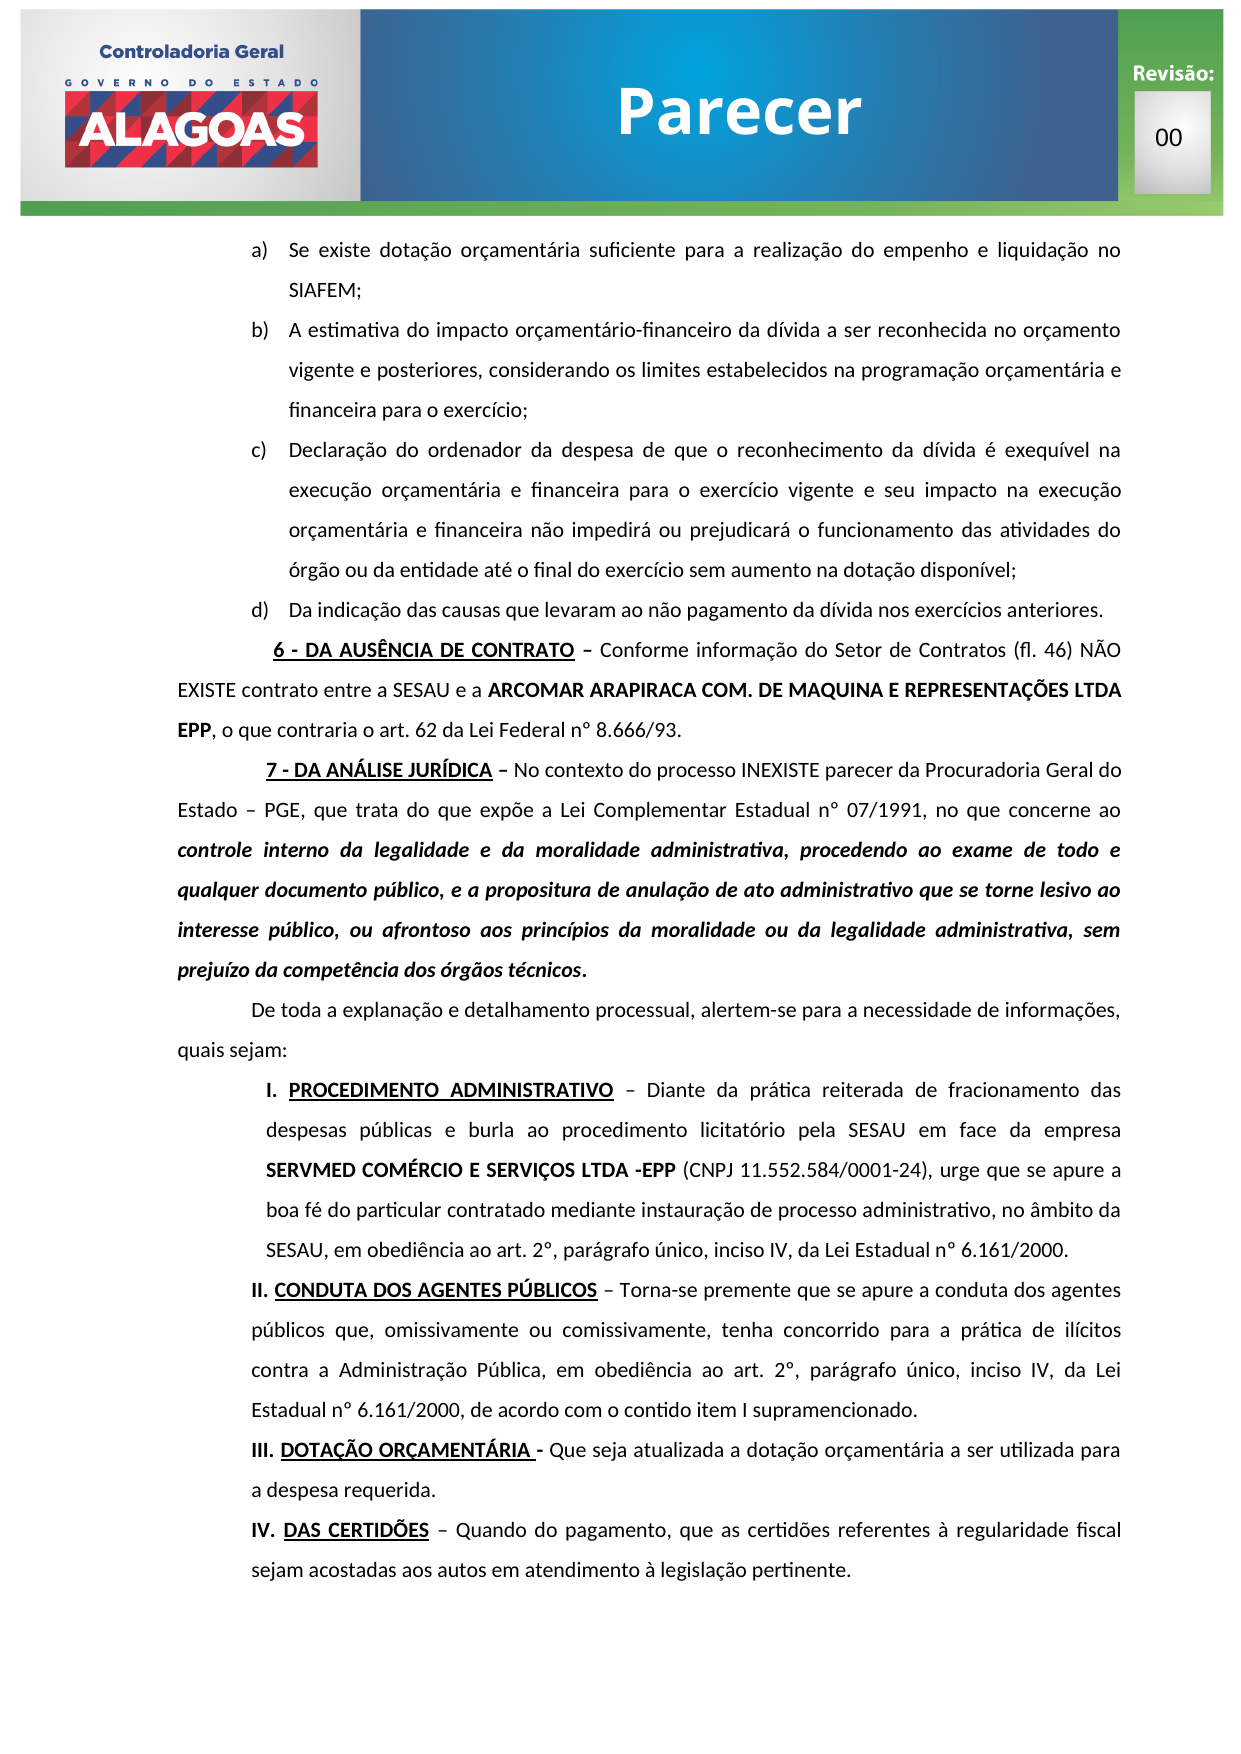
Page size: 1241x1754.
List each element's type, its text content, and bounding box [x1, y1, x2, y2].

picture [20, 9, 1224, 216]
list II. CONDUTA DOS AGENTES PÚBLICOS – Torna-se premente que se apure a conduta dos agentes públicos que, omissivamente ou comissivamente, tenha concorrido para a prática de ilícitos contra a Administração Pública, em obediência ao art. 2º, parágrafo único, inciso IV, da Lei Estadual nº 6.161/2000, de acordo com o contido item I supramencionado. [251, 1276, 1122, 1423]
list Da indicação das causas que levaram ao não pagamento da dívida nos exercícios anteriores. [251, 596, 1122, 623]
text IV. DAS CERTIDÕES – Quando do pagamento, que as certidões referentes à regularidade fiscal sejam acostadas aos autos em atendimento à legislação pertinente. [251, 1516, 1122, 1583]
list Se existe dotação orçamentária suficiente para a realização do empenho e liquidação no SIAFEM; [251, 236, 1122, 303]
list III. DOTAÇÃO ORÇAMENTÁRIA - Que seja atualizada a dotação orçamentária a ser utilizada para a despesa requerida. [251, 1436, 1122, 1503]
list A estimativa do impacto orçamentário-financeiro da dívida a ser reconhecida no orçamento vigente e posteriores, considerando os limites estabelecidos na programação orçamentária e financeira para o exercício; [251, 316, 1122, 423]
text 6 - DA AUSÊNCIA DE CONTRATO – Conforme informação do Setor de Contratos (fl. 46) NÃO EXISTE contrato entre a SESAU e a ARCOMAR ARAPIRACA COM. DE MAQUINA E REPRESENTAÇÕES LTDA EPP, o que contraria o art. 62 da Lei Federal nº 8.666/93. [177, 636, 1122, 743]
list Declaração do ordenador da despesa de que o reconhecimento da dívida é exequível na execução orçamentária e financeira para o exercício vigente e seu impacto na execução orçamentária e financeira não impedirá ou prejudicará o funcionamento das atividades do órgão ou da entidade até o final do exercício sem aumento na dotação disponível; [251, 436, 1122, 583]
list I. PROCEDIMENTO ADMINISTRATIVO – Diante da prática reiterada de fracionamento das despesas públicas e burla ao procedimento licitatório pela SESAU em face da empresa SERVMED COMÉRCIO E SERVIÇOS LTDA -EPP (CNPJ 11.552.584/0001-24), urge que se apure a boa fé do particular contratado mediante instauração de processo administrativo, no âmbito da SESAU, em obediência ao art. 2º, parágrafo único, inciso IV, da Lei Estadual nº 6.161/2000. [266, 1076, 1122, 1263]
text De toda a explanação e detalhamento processual, alertem-se para a necessidade de informações, quais sejam: [177, 996, 1122, 1063]
text 7 - DA ANÁLISE JURÍDICA – No contexto do processo INEXISTE parecer da Procuradoria Geral do Estado – PGE, que trata do que expõe a Lei Complementar Estadual nº 07/1991, no que concerne ao controle interno da legalidade e da moralidade administrativa, procedendo ao exame de todo e qualquer documento público, e a propositura de anulação de ato administrativo que se torne lesivo ao interesse público, ou afrontoso aos princípios da moralidade ou da legalidade administrativa, sem prejuízo da competência dos órgãos técnicos. [177, 756, 1122, 983]
